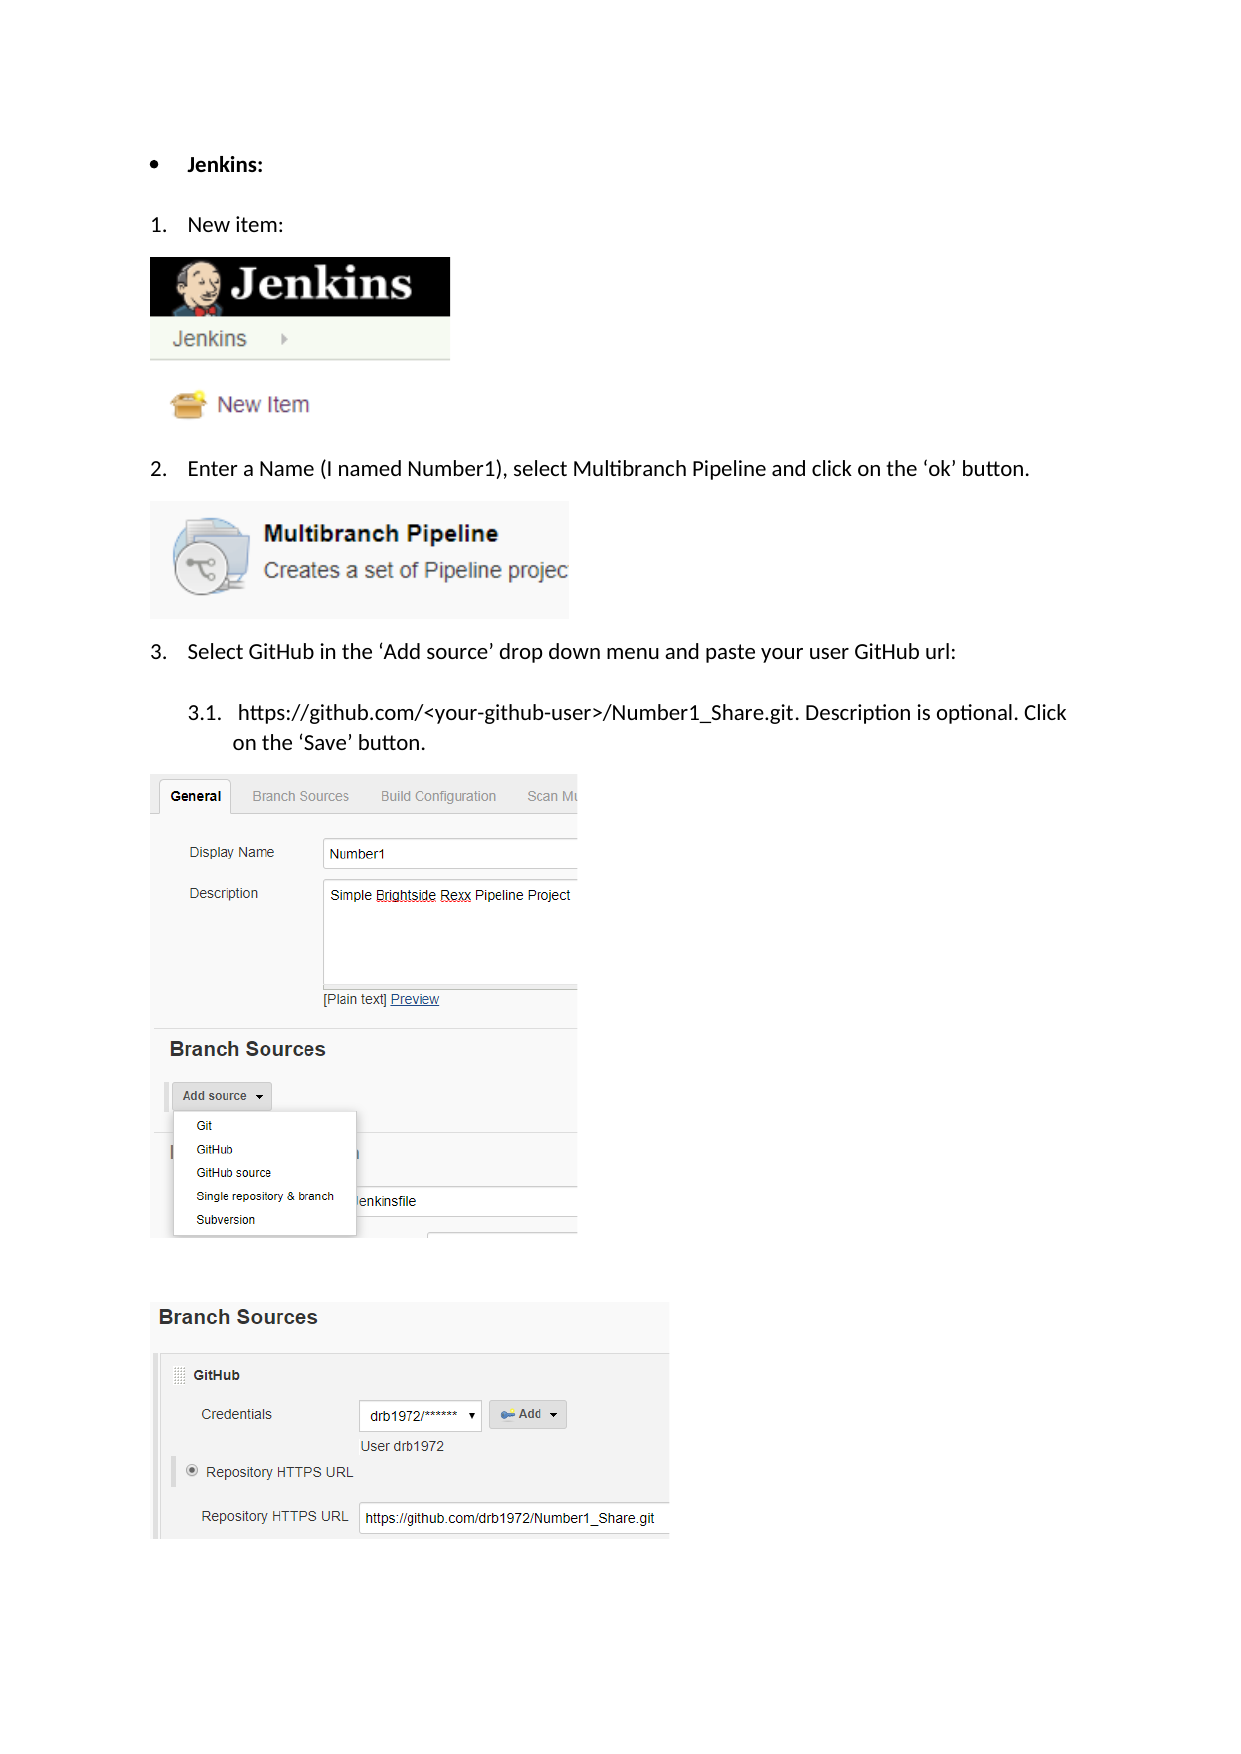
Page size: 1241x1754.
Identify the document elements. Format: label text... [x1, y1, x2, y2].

picture [150, 501, 569, 619]
list Enter a Name (I named Number1), select Multibranch Pipeline and click on the ‘ok’ button. [150, 454, 1090, 482]
picture [150, 1302, 670, 1539]
list Select GitHub in the ‘Add source’ drop down menu and paste your user GitHub url: [150, 637, 1090, 665]
picture [150, 774, 578, 1238]
list Jenkins: [150, 150, 1090, 178]
list New item: [150, 210, 1090, 238]
picture [150, 257, 451, 436]
list https://github.com/<your-github-user>/Number1_Share.git. Description is optional. Click on the ‘Save’ button. [187, 698, 1090, 756]
